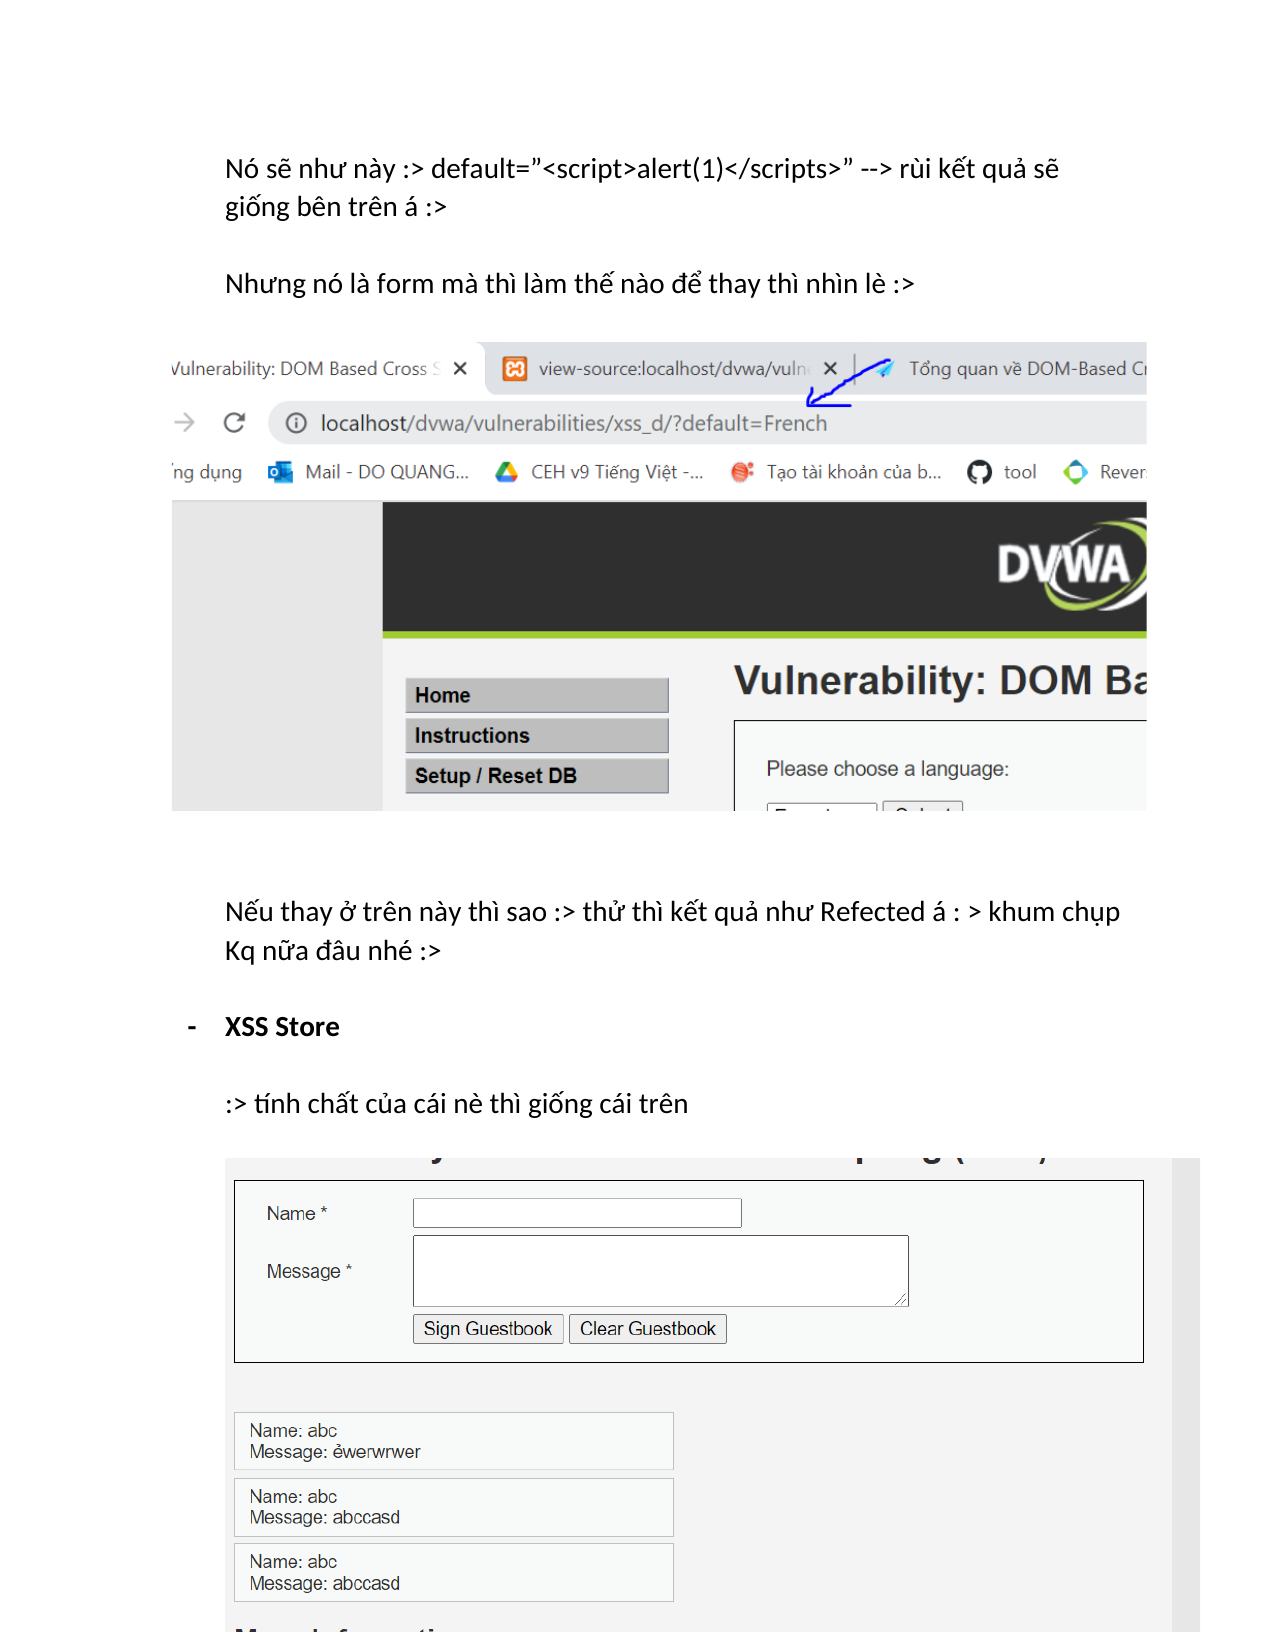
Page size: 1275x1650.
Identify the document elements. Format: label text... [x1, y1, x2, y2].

list Nếu thay ở trên này thì sao :> thử thì kết quả như Refected á : > khum chụp Kq nữa đâu nhé :> [225, 893, 1125, 967]
list :> tính chất của cái nè thì giống cái trên [225, 1085, 1125, 1120]
picture [171, 342, 1147, 811]
list Nó sẽ như này :> default=”<script>alert(1)</scripts>” --> rùi kết quả sẽ giống bên trên á :> [225, 150, 1125, 224]
picture [225, 1158, 1200, 1632]
list Nhưng nó là form mà thì làm thế nào để thay thì nhìn lè :> [225, 265, 1125, 301]
list XSS Store [187, 1008, 1125, 1044]
